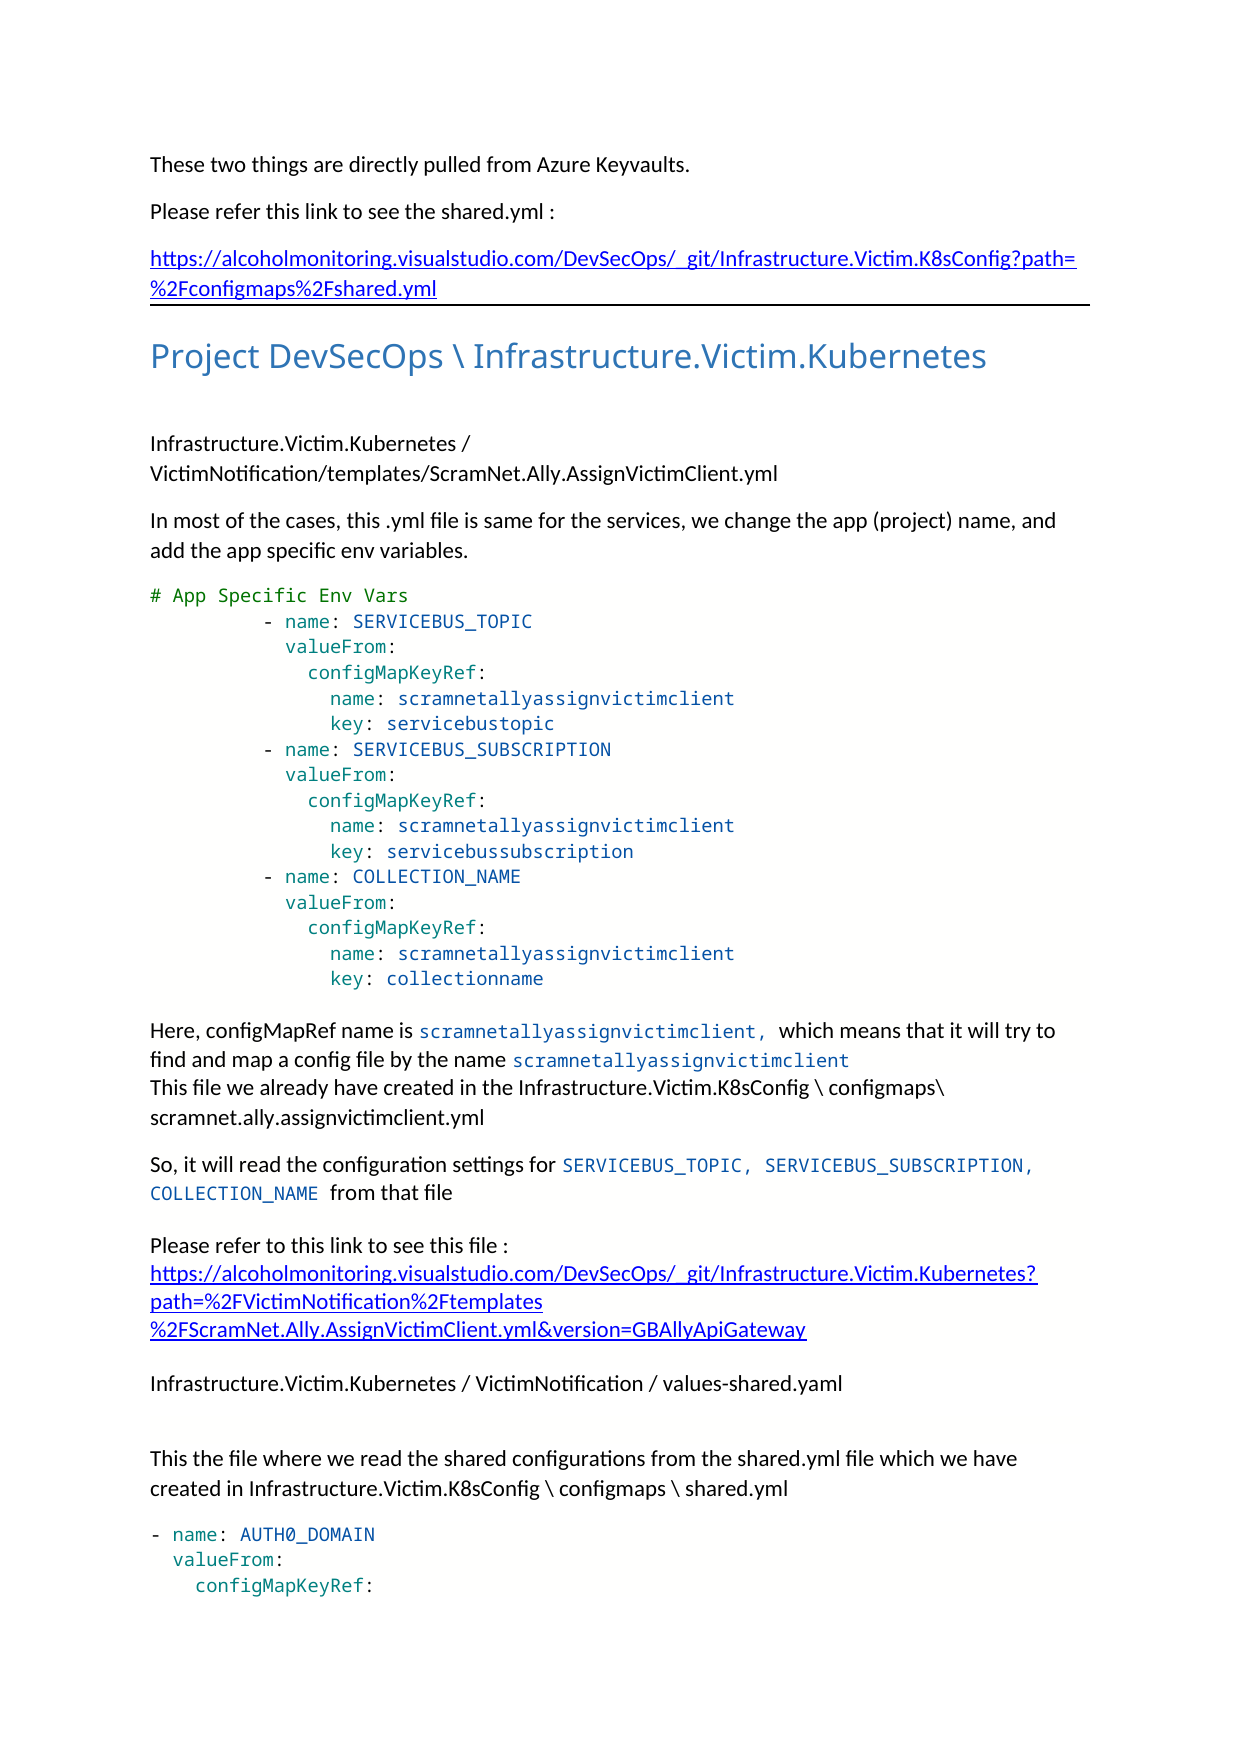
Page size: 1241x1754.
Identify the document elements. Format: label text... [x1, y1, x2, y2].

text configMapKeyRef: [150, 1572, 1090, 1597]
text name: scramnetallyassignvictimclient [150, 812, 1090, 838]
text - name: AUTH0_DOMAIN [150, 1521, 1090, 1546]
text configMapKeyRef: [150, 787, 1090, 812]
text This the file where we read the shared configurations from the shared.yml file which we have created in Infrastructure.Victim.K8sConfig \ configmaps \ shared.yml [150, 1444, 1090, 1502]
text https://alcoholmonitoring.visualstudio.com/DevSecOps/_git/Infrastructure.Victim.Kubernetes?path=%2FVictimNotification%2Ftemplates%2FScramNet.Ally.AssignVictimClient.yml&version=GBAllyApiGateway [150, 1259, 1090, 1343]
text # App Specific Env Vars [150, 583, 1090, 608]
text name: scramnetallyassignvictimclient [150, 940, 1090, 966]
text Infrastructure.Victim.Kubernetes / VictimNotification/templates/ScramNet.Ally.AssignVictimClient.yml [150, 429, 1090, 487]
text - name: SERVICEBUS_SUBSCRIPTION [150, 736, 1090, 761]
text - name: SERVICEBUS_TOPIC [150, 608, 1090, 634]
text configMapKeyRef: [150, 659, 1090, 685]
text configMapKeyRef: [150, 914, 1090, 940]
text https://alcoholmonitoring.visualstudio.com/DevSecOps/_git/Infrastructure.Victim.K8sConfig?path=%2Fconfigmaps%2Fshared.yml [150, 244, 1090, 304]
text valueFrom: [150, 634, 1090, 659]
text valueFrom: [150, 761, 1090, 787]
subtitle Project DevSecOps \ Infrastructure.Victim.Kubernetes [150, 333, 1090, 378]
text key: servicebustopic [150, 710, 1090, 736]
text valueFrom: [150, 1546, 1090, 1572]
text This file we already have created in the Infrastructure.Victim.K8sConfig \ configmaps\ scramnet.ally.assignvictimclient.yml [150, 1073, 1090, 1131]
text key: servicebussubscription [150, 838, 1090, 863]
text Please refer to this link to see this file : [150, 1231, 1090, 1259]
text name: scramnetallyassignvictimclient [150, 685, 1090, 710]
text - name: COLLECTION_NAME [150, 863, 1090, 889]
text Here, configMapRef name is scramnetallyassignvictimclient, which means that it will try to find and map a config file by the name scramnetallyassignvictimclient [150, 1017, 1090, 1073]
text In most of the cases, this .yml file is same for the services, we change the app (project) name, and add the app specific env variables. [150, 506, 1090, 564]
text Please refer this link to see the shared.yml : [150, 197, 1090, 225]
text These two things are directly pulled from Azure Keyvaults. [150, 150, 1090, 178]
text valueFrom: [150, 889, 1090, 914]
text key: collectionname [150, 966, 1090, 991]
text Infrastructure.Victim.Kubernetes / VictimNotification / values-shared.yaml [150, 1369, 1090, 1397]
text So, it will read the configuration settings for SERVICEBUS_TOPIC, SERVICEBUS_SUBSCRIPTION, COLLECTION_NAME from that file [150, 1150, 1090, 1206]
